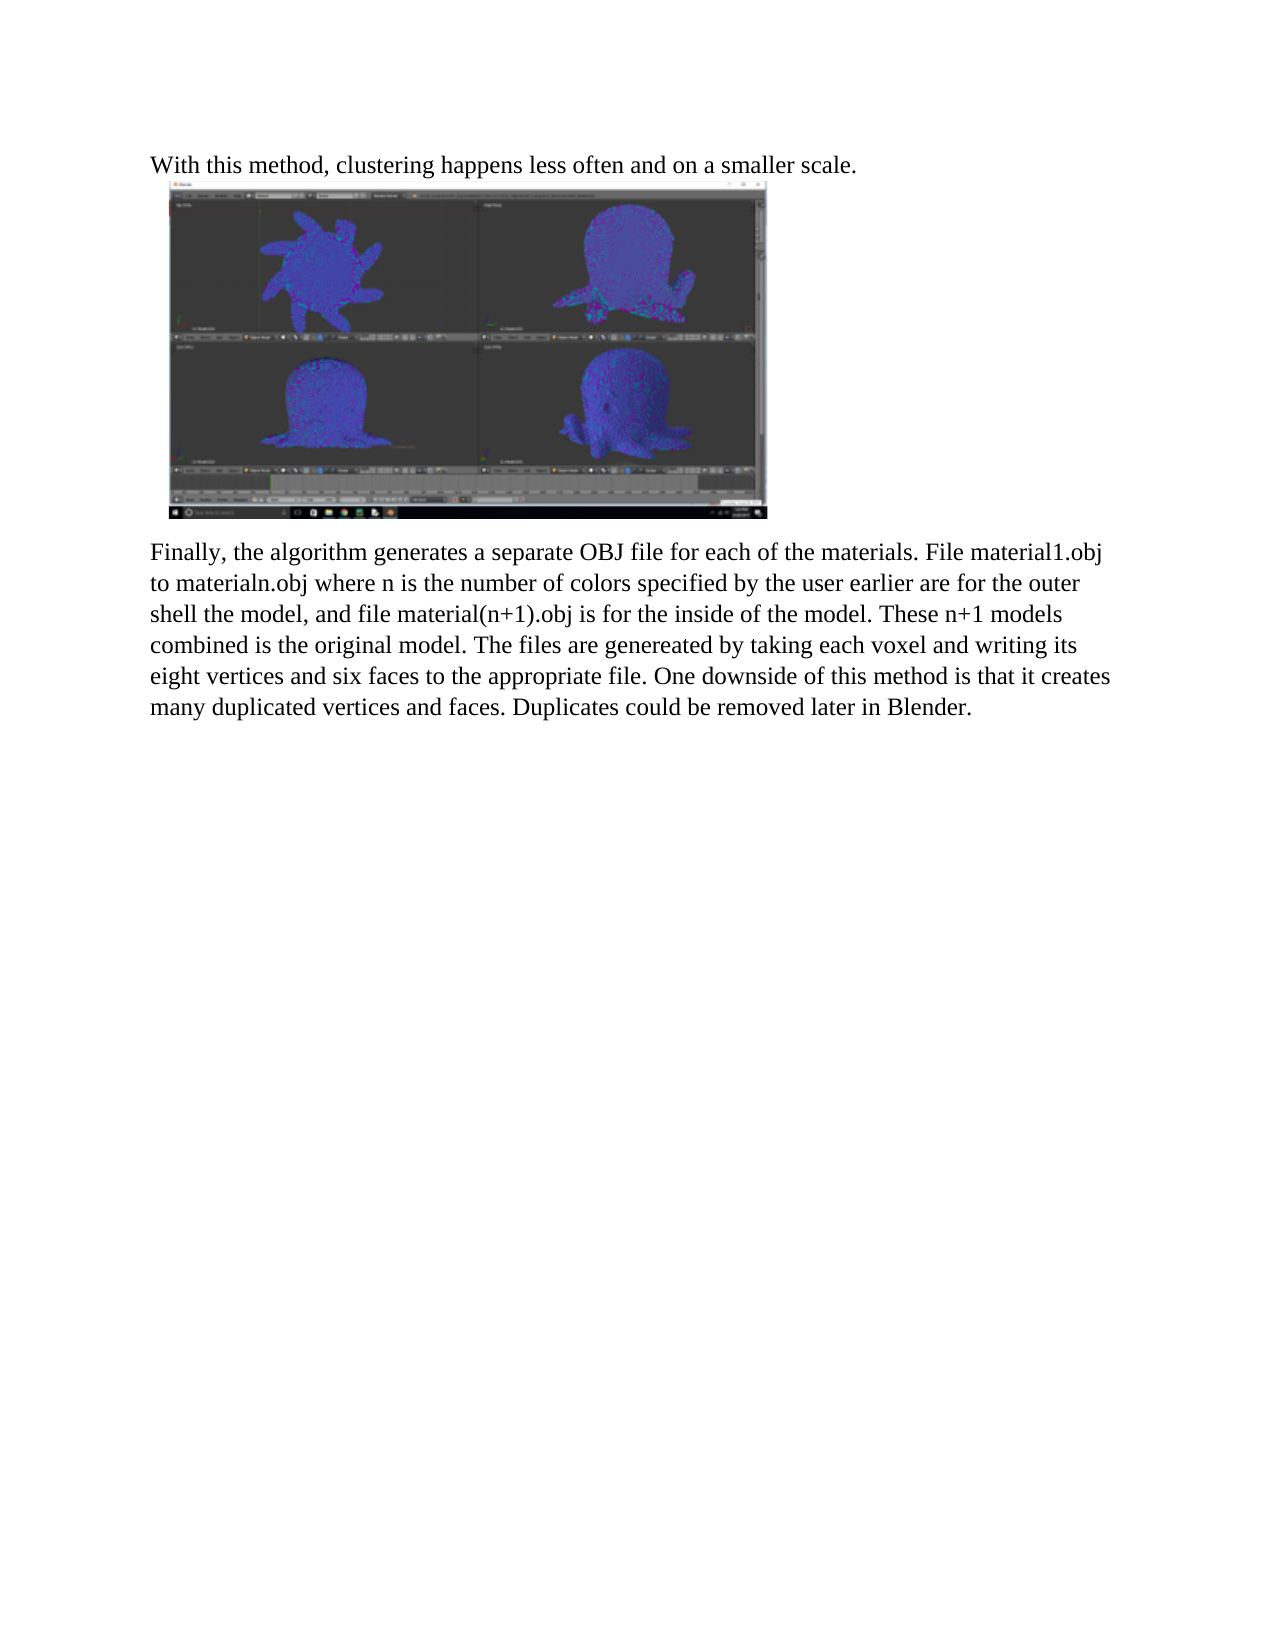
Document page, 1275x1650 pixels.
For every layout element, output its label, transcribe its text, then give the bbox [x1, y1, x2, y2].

text The second coloring method is to not only take into account of the color of the adjacent voxels but also that of voxels sharing an edge. To determine the color of a voxel, each color is given a score computed as such: the more a color is used by its neighboring voxels (both voxels sharing a face and those sharing an edge), the higher the score is, with larger weight given to voxel sharing a face. If not all colors receive a score of zero, the voxel is assigned to the color with the lowest score; otherwise, the voxel is assigned to the default color which is the color of the space it occupies as described in method one. If multiple colors have the lowest score, the default color is assigned if it is among those colors; otherwise, the first color with the lowest score is assigned. With this method, clustering happens less often and on a smaller scale. [150, 150, 1125, 518]
text Finally, the algorithm generates a separate OBJ file for each of the materials. File material1.obj to materialn.obj where n is the number of colors specified by the user earlier are for the outer shell the model, and file material(n+1).obj is for the inside of the model. These n+1 models combined is the original model. The files are genereated by taking each voxel and writing its eight vertices and six faces to the appropriate file. One downside of this method is that it creates many duplicated vertices and faces. Duplicates could be removed later in Blender. [150, 537, 1125, 721]
